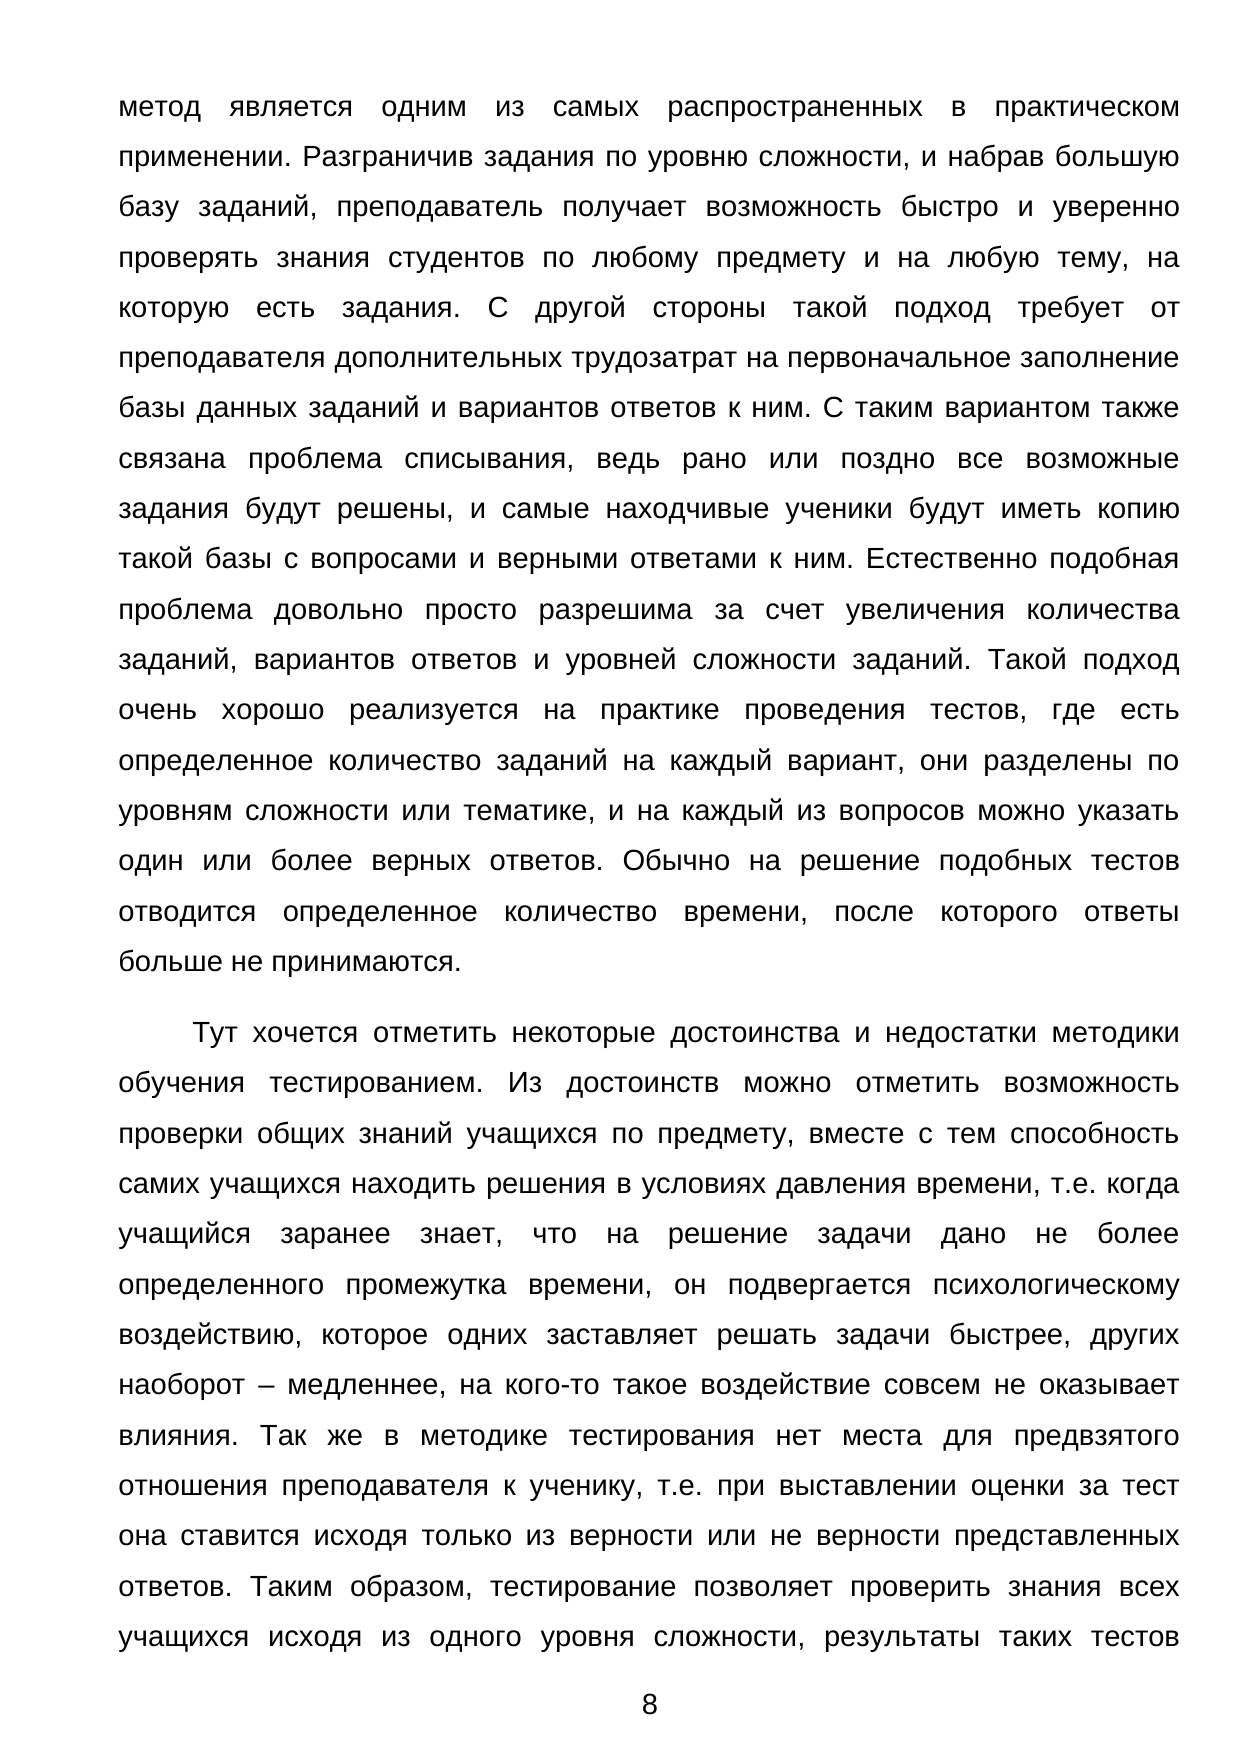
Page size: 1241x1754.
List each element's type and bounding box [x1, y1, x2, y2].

text [118, 1015, 1181, 1652]
text [118, 89, 1181, 977]
